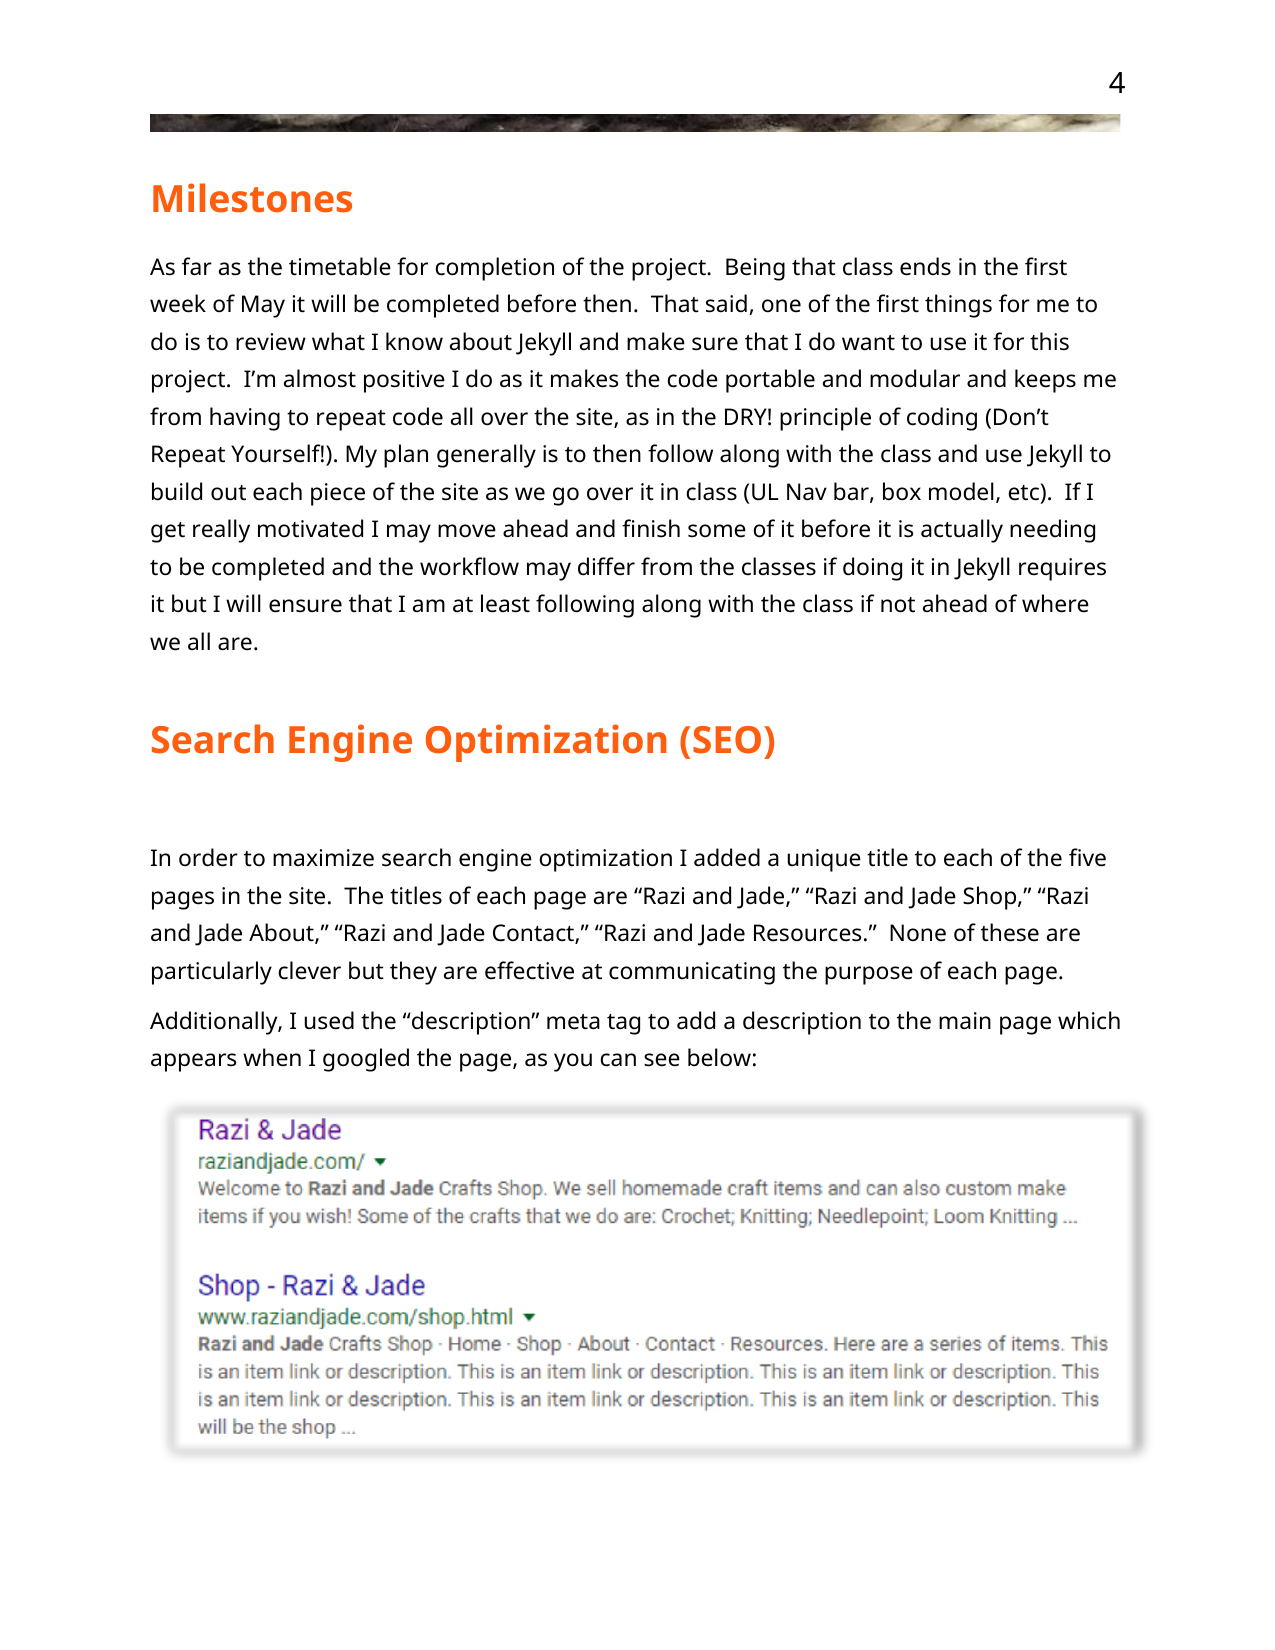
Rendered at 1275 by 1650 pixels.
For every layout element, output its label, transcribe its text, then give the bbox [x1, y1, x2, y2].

subtitle Search Engine Optimization (SEO) [150, 713, 1125, 764]
text In order to maximize search engine optimization I added a unique title to each of the five pages in the site. The titles of each page are “Razi and Jade,” “Razi and Jade Shop,” “Razi and Jade About,” “Razi and Jade Contact,” “Razi and Jade Resources.” None of these are particularly clever but they are effective at communicating the purpose of each page. [150, 842, 1125, 986]
picture [150, 114, 1121, 132]
text As far as the timetable for completion of the project. Being that class ends in the first week of May it will be completed before then. That said, one of the first things for me to do is to review what I know about Jekyll and make sure that I do want to use it for this project. I’m almost positive I do as it makes the code portable and modular and keeps me from having to repeat code all over the site, as in the DRY! principle of coding (Don’t Repeat Yourself!). My plan generally is to then follow along with the class and use Jekyll to build out each piece of the site as we go over it in class (UL Nav bar, box model, etc). If I get really motivated I may move ahead and finish some of it before it is actually needing to be completed and the workflow may differ from the classes if doing it in Jekyll requires it but I will ensure that I am at least following along with the class if not ahead of where we all are. [150, 251, 1125, 657]
text Additionally, I used the “description” meta tag to add a description to the main page which appears when I googled the page, as you can see below: [150, 1005, 1125, 1073]
subtitle Milestones [150, 172, 1125, 223]
picture [179, 1118, 1130, 1445]
